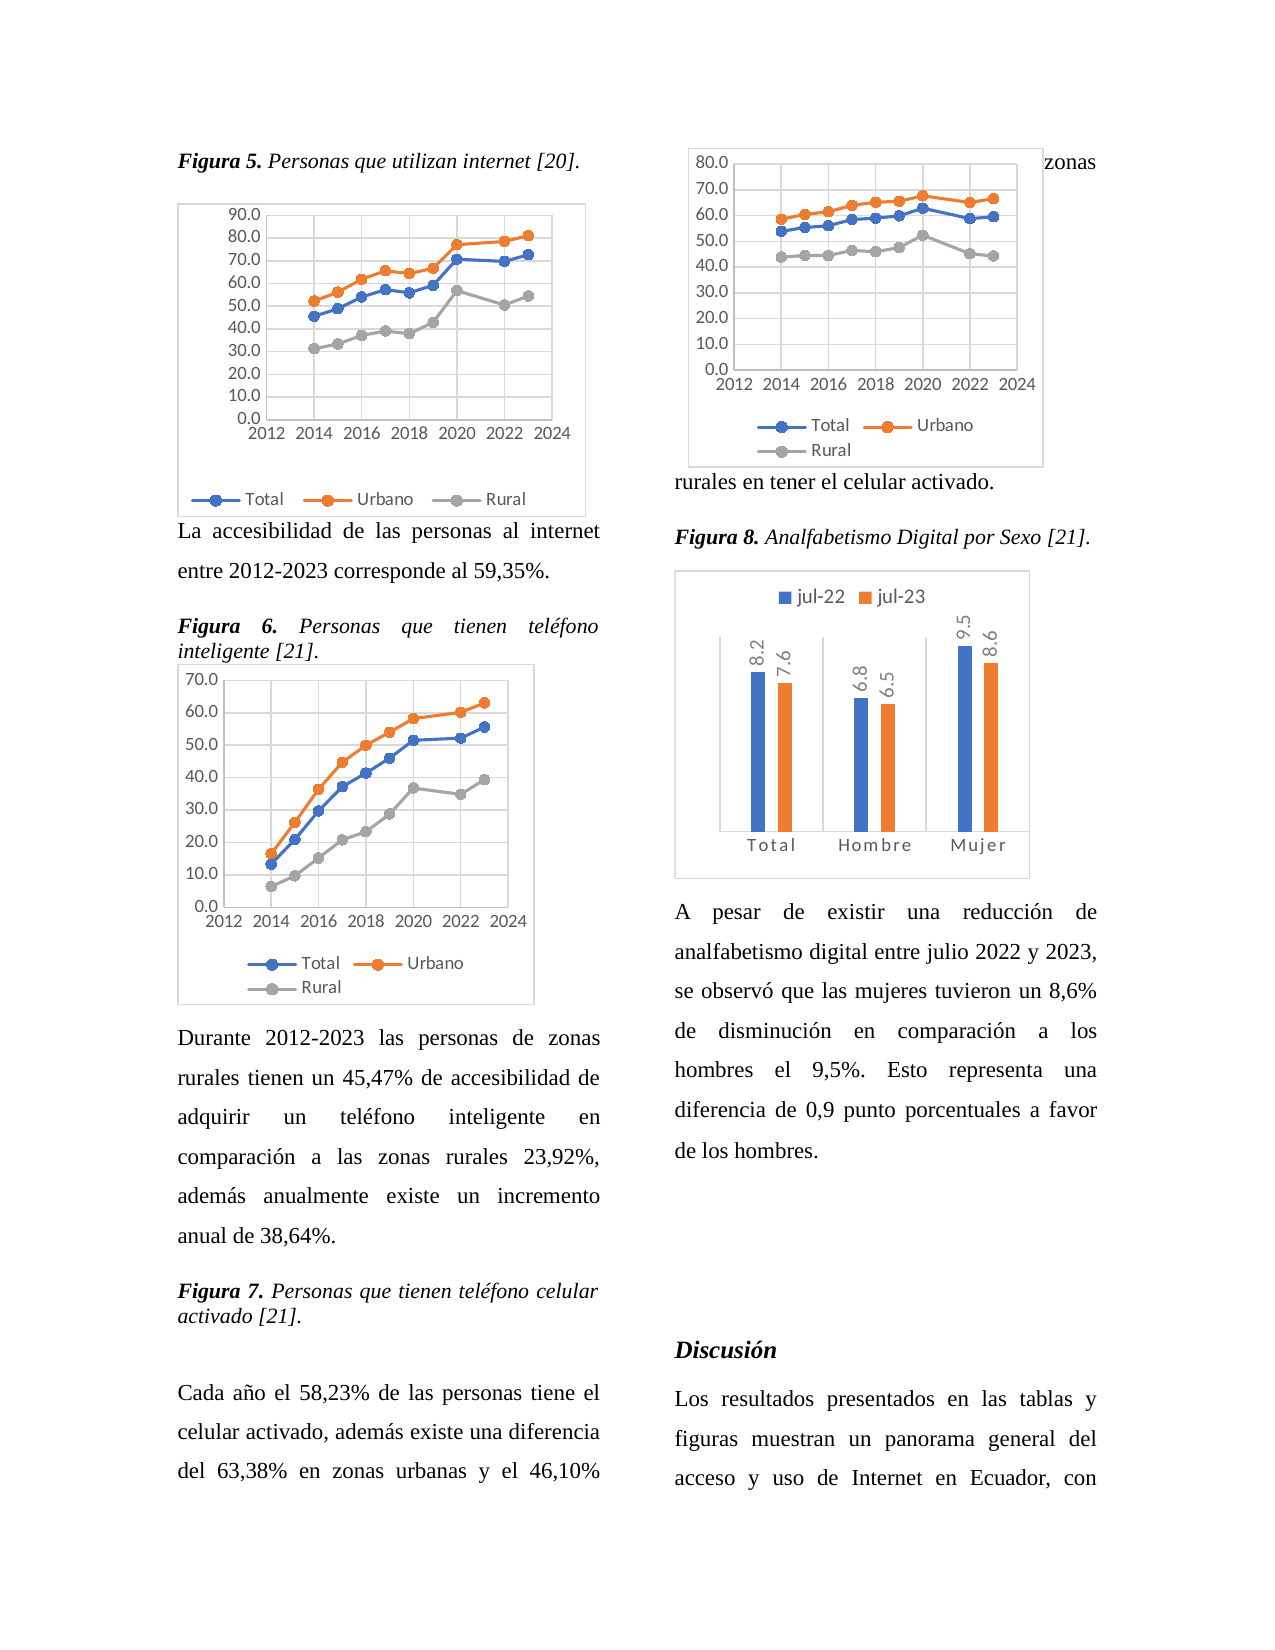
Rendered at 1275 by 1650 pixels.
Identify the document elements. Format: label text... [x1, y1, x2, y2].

text A pesar de existir una reducción de analfabetismo digital entre julio 2022 y 2023, se observó que las mujeres tuvieron un 8,6% de disminución en comparación a los hombres el 9,5%. Esto representa una diferencia de 0,9 punto porcentuales a favor de los hombres. [674, 898, 1098, 1164]
text Figura 7. Personas que tienen teléfono celular activado [21]. [177, 1278, 601, 1328]
text Figura 5. Personas que utilizan internet [20]. [177, 148, 601, 173]
text Discusión [674, 1335, 1098, 1364]
text Durante 2012-2023 las personas de zonas rurales tienen un 45,47% de accesibilidad de adquirir un teléfono inteligente en comparación a las zonas rurales 23,92%, además anualmente existe un incremento anual de 38,64%. [177, 1024, 601, 1248]
text Figura 8. Analfabetismo Digital por Sexo [21]. [674, 524, 1098, 549]
text La accesibilidad de las personas al internet entre 2012-2023 corresponde al 59,35%. [177, 229, 601, 583]
text Figura 6. Personas que tienen teléfono inteligente [21]. [177, 613, 601, 663]
